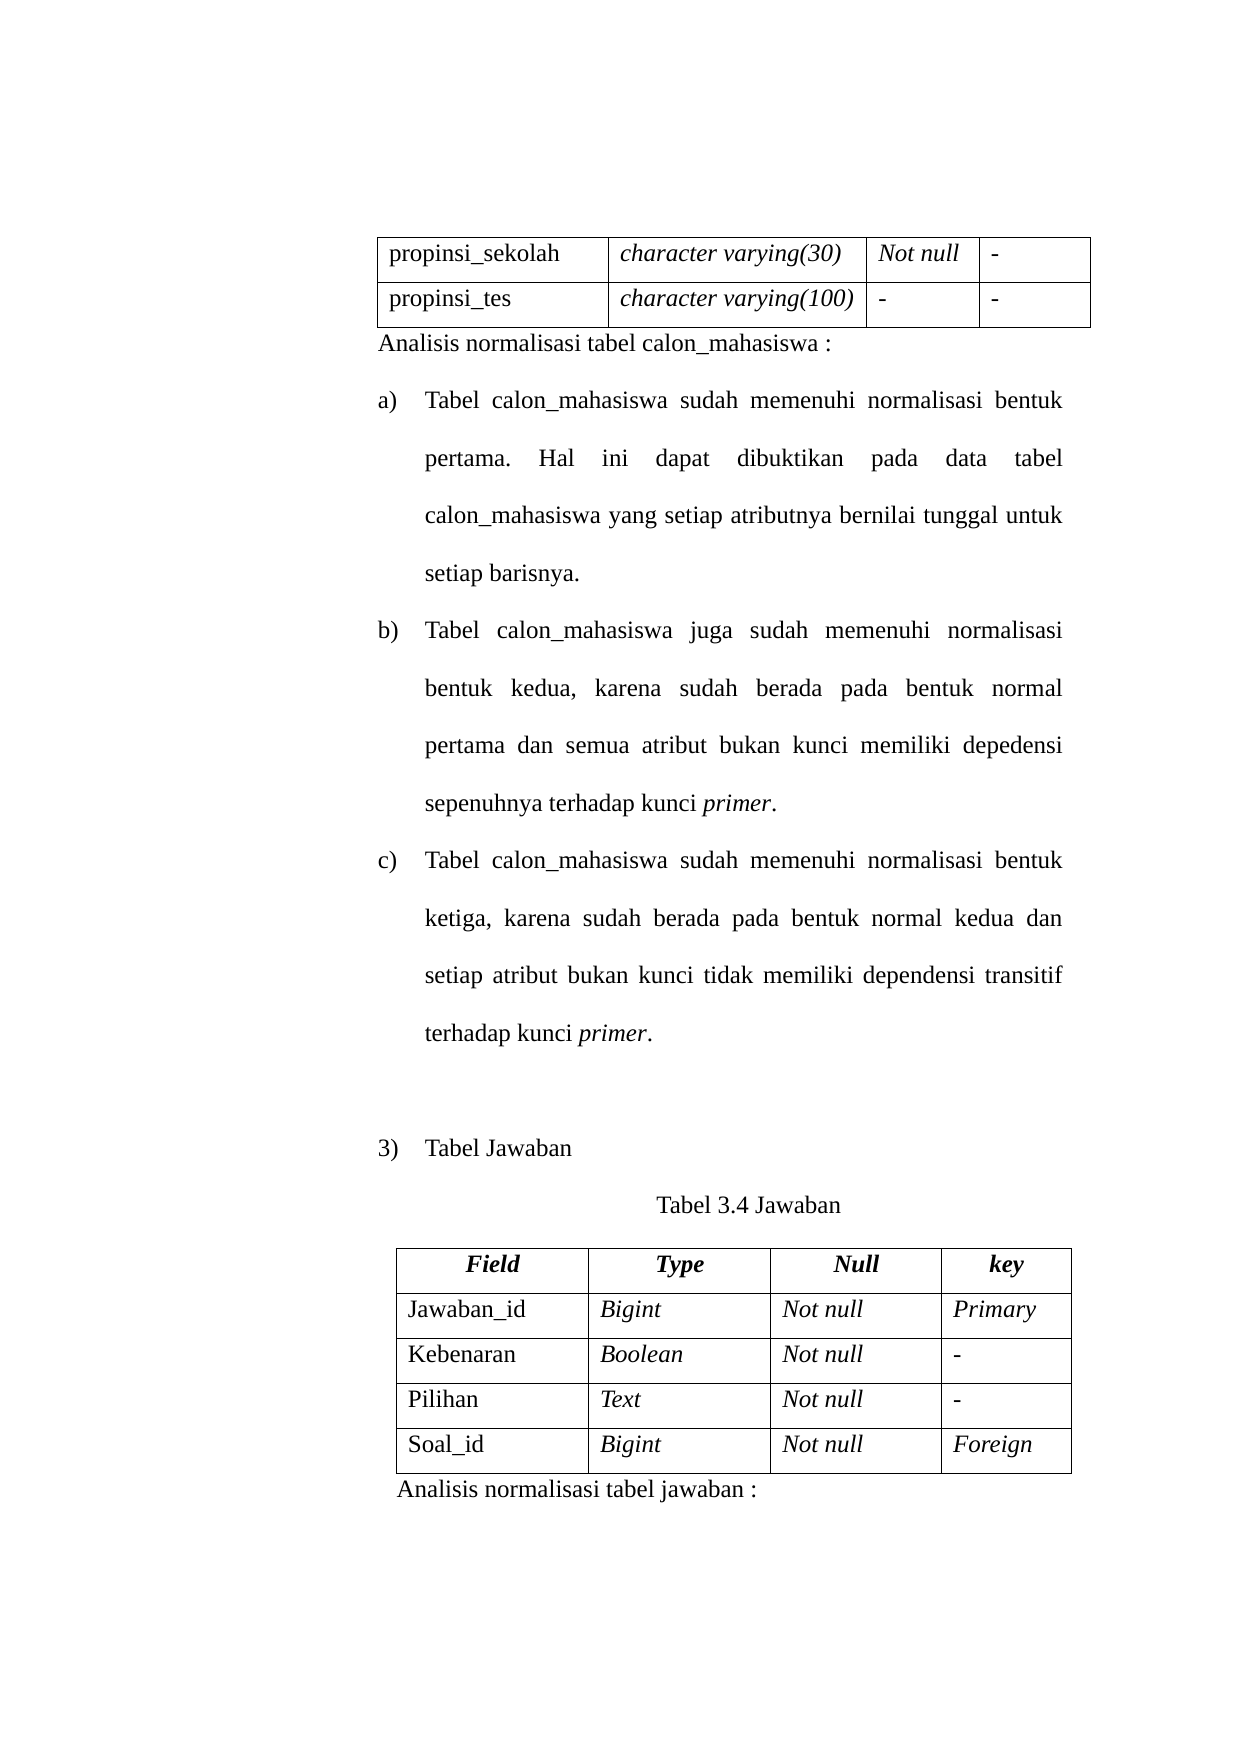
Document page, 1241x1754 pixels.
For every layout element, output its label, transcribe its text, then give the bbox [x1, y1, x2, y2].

table_cell - [867, 283, 979, 327]
table_cell Primary [942, 1294, 1071, 1338]
table_cell Foreign [942, 1429, 1071, 1473]
text Analisis normalisasi tabel calon_mahasiswa : [378, 328, 1063, 357]
table_header key [942, 1249, 1071, 1293]
list Tabel calon_mahasiswa juga sudah memenuhi normalisasi bentuk kedua, karena sudah berada pada bentuk normal pertama dan semua atribut bukan kunci memiliki depedensi sepenuhnya terhadap kunci primer. [378, 616, 1063, 817]
table_cell Not null [771, 1294, 941, 1338]
table_cell - [942, 1384, 1071, 1428]
table_cell Bigint [589, 1294, 770, 1338]
table_cell propinsi_sekolah [378, 238, 608, 282]
table_cell propinsi_tes [378, 283, 608, 327]
table_cell Not null [867, 238, 979, 282]
table_cell Not null [771, 1384, 941, 1428]
table_cell character varying(30) [609, 238, 866, 282]
table_cell character varying(100) [609, 283, 866, 327]
table_cell Boolean [589, 1339, 770, 1383]
table_cell Text [589, 1384, 770, 1428]
table_cell Not null [771, 1429, 941, 1473]
table_cell - [942, 1339, 1071, 1383]
text Analisis normalisasi tabel jawaban : [396, 1474, 1063, 1503]
list Tabel Jawaban [378, 1133, 1063, 1162]
table_cell Bigint [589, 1429, 770, 1473]
table_cell Kebenaran [397, 1339, 588, 1383]
table_cell Pilihan [397, 1384, 588, 1428]
table_header Field [397, 1249, 588, 1293]
table_cell - [980, 283, 1090, 327]
table_cell Soal_id [397, 1429, 588, 1473]
list Tabel calon_mahasiswa sudah memenuhi normalisasi bentuk ketiga, karena sudah berada pada bentuk normal kedua dan setiap atribut bukan kunci tidak memiliki dependensi transitif terhadap kunci primer. [378, 846, 1063, 1047]
table_header Null [771, 1249, 941, 1293]
text Tabel 3.4 Jawaban [434, 1191, 1063, 1219]
table_cell Not null [771, 1339, 941, 1383]
table_header Type [589, 1249, 770, 1293]
list Tabel calon_mahasiswa sudah memenuhi normalisasi bentuk pertama. Hal ini dapat dibuktikan pada data tabel calon_mahasiswa yang setiap atributnya bernilai tunggal untuk setiap barisnya. [378, 386, 1063, 587]
table_cell Jawaban_id [397, 1294, 588, 1338]
table_cell - [980, 238, 1090, 282]
